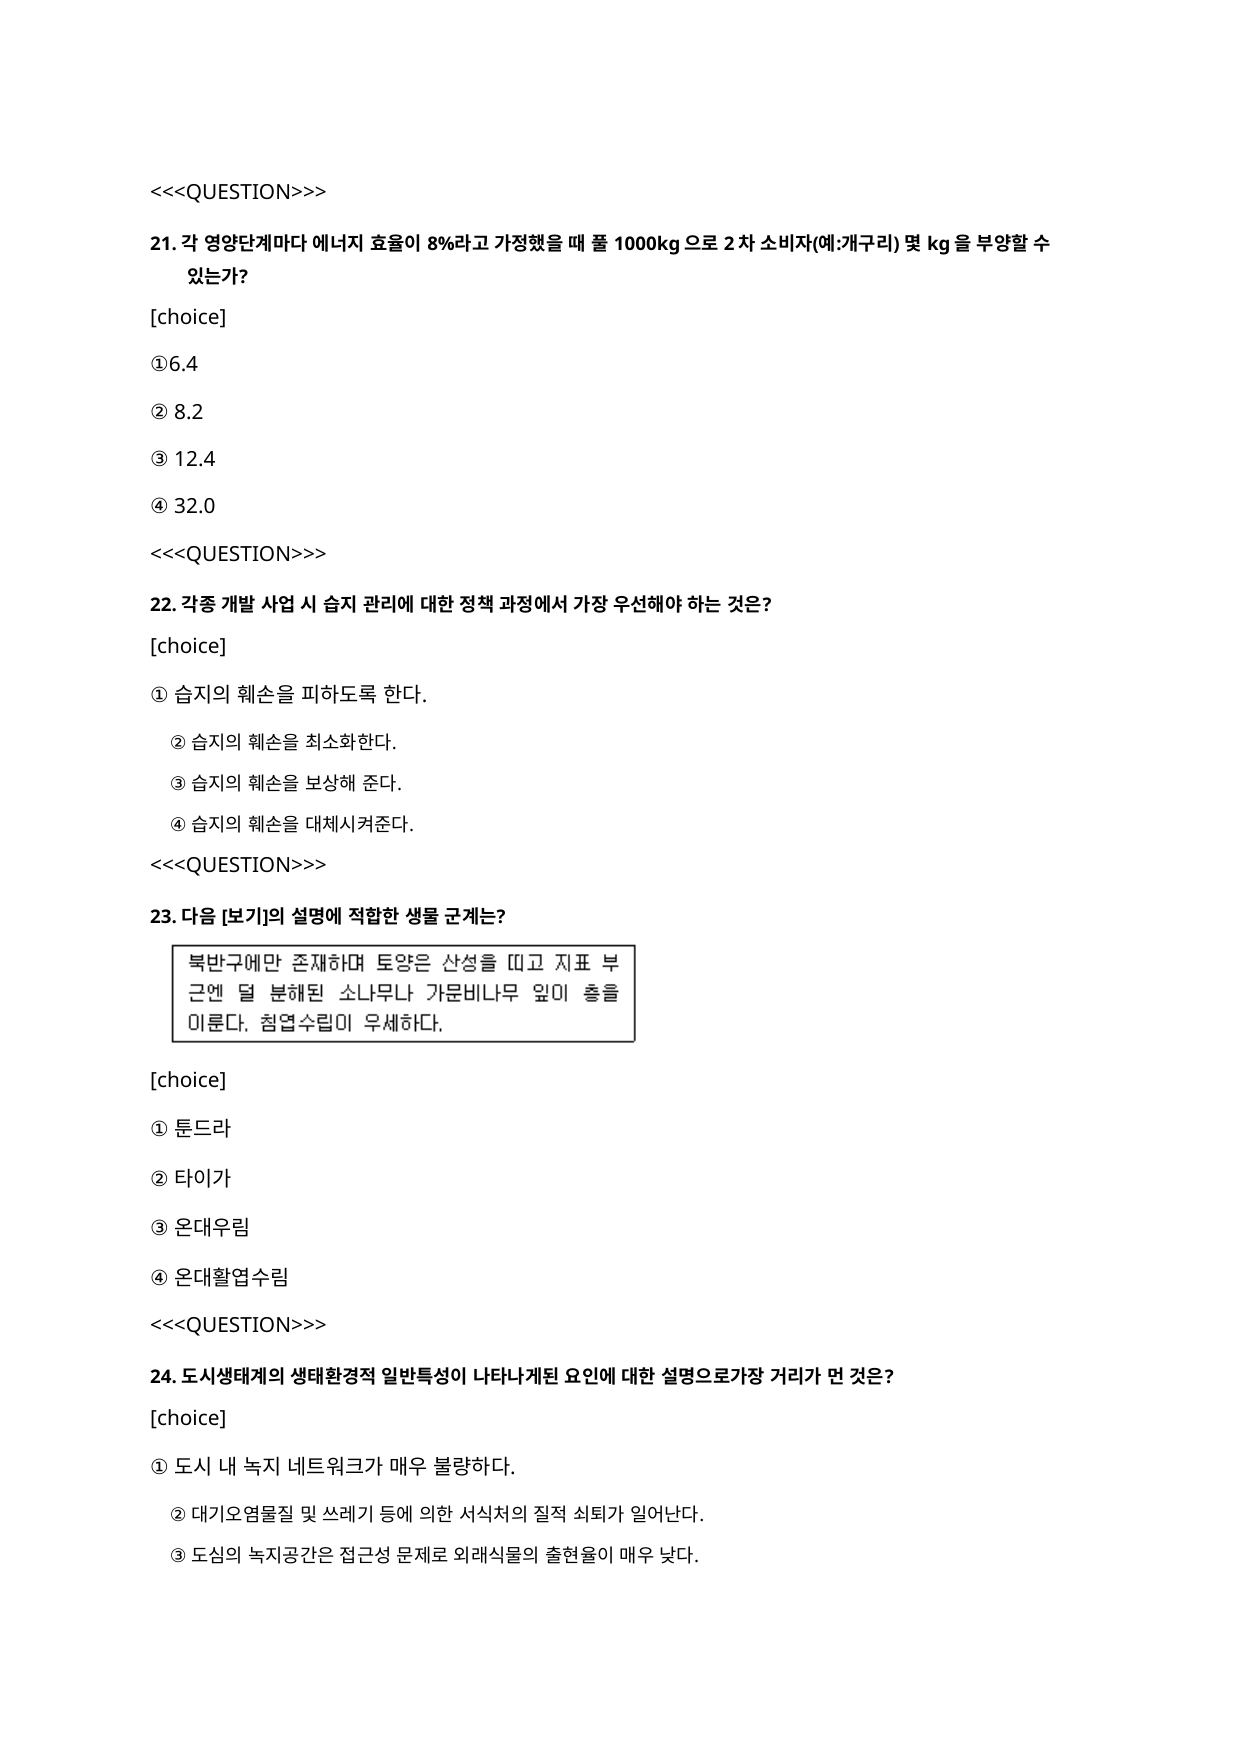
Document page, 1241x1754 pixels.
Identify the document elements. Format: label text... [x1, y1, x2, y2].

text ③ 12.4 [150, 444, 1090, 472]
text ④ 습지의 훼손을 대체시켜준다. [150, 809, 1090, 837]
text [choice] [150, 1065, 1090, 1094]
text ① 도시 내 녹지 네트워크가 매우 불량하다. [150, 1450, 1090, 1480]
text <<<QUESTION>>> [150, 177, 1090, 206]
text [choice] [150, 302, 1090, 331]
text ② 대기오염물질 및 쓰레기 등에 의한 서식처의 질적 쇠퇴가 일어난다. [150, 1499, 1090, 1526]
text ③ 도심의 녹지공간은 접근성 문제로 외래식물의 출현율이 매우 낮다. [150, 1540, 1090, 1567]
text <<<QUESTION>>> [150, 851, 1090, 879]
text <<<QUESTION>>> [150, 1310, 1090, 1339]
text ① 습지의 훼손을 피하도록 한다. [150, 678, 1090, 709]
text ③ 온대우림 [150, 1211, 1090, 1242]
text ④ 32.0 [150, 491, 1090, 520]
text ③ 습지의 훼손을 보상해 준다. [150, 769, 1090, 796]
text 21. 각 영양단계마다 에너지 효율이 8%라고 가정했을 때 풀 1000kg으로 2차 소비자(예:개구리) 몇 kg을 부양할 수 있는가? [150, 229, 1090, 288]
text ④ 온대활엽수림 [150, 1261, 1090, 1291]
text 24. 도시생태계의 생태환경적 일반특성이 나타나게된 요인에 대한 설명으로가장 거리가 먼 것은? [150, 1362, 1090, 1389]
text ② 습지의 훼손을 최소화한다. [150, 728, 1090, 755]
text [choice] [150, 1403, 1090, 1431]
picture [169, 942, 639, 1046]
text <<<QUESTION>>> [150, 539, 1090, 567]
text 22. 각종 개발 사업 시 습지 관리에 대한 정책 과정에서 가장 우선해야 하는 것은? [150, 590, 1090, 617]
text ② 8.2 [150, 397, 1090, 425]
text ② 타이가 [150, 1162, 1090, 1192]
text ①6.4 [150, 349, 1090, 378]
text [choice] [150, 631, 1090, 659]
text ① 툰드라 [150, 1113, 1090, 1143]
text 23. 다음 [보기]의 설명에 적합한 생물 군계는? [150, 902, 1090, 929]
